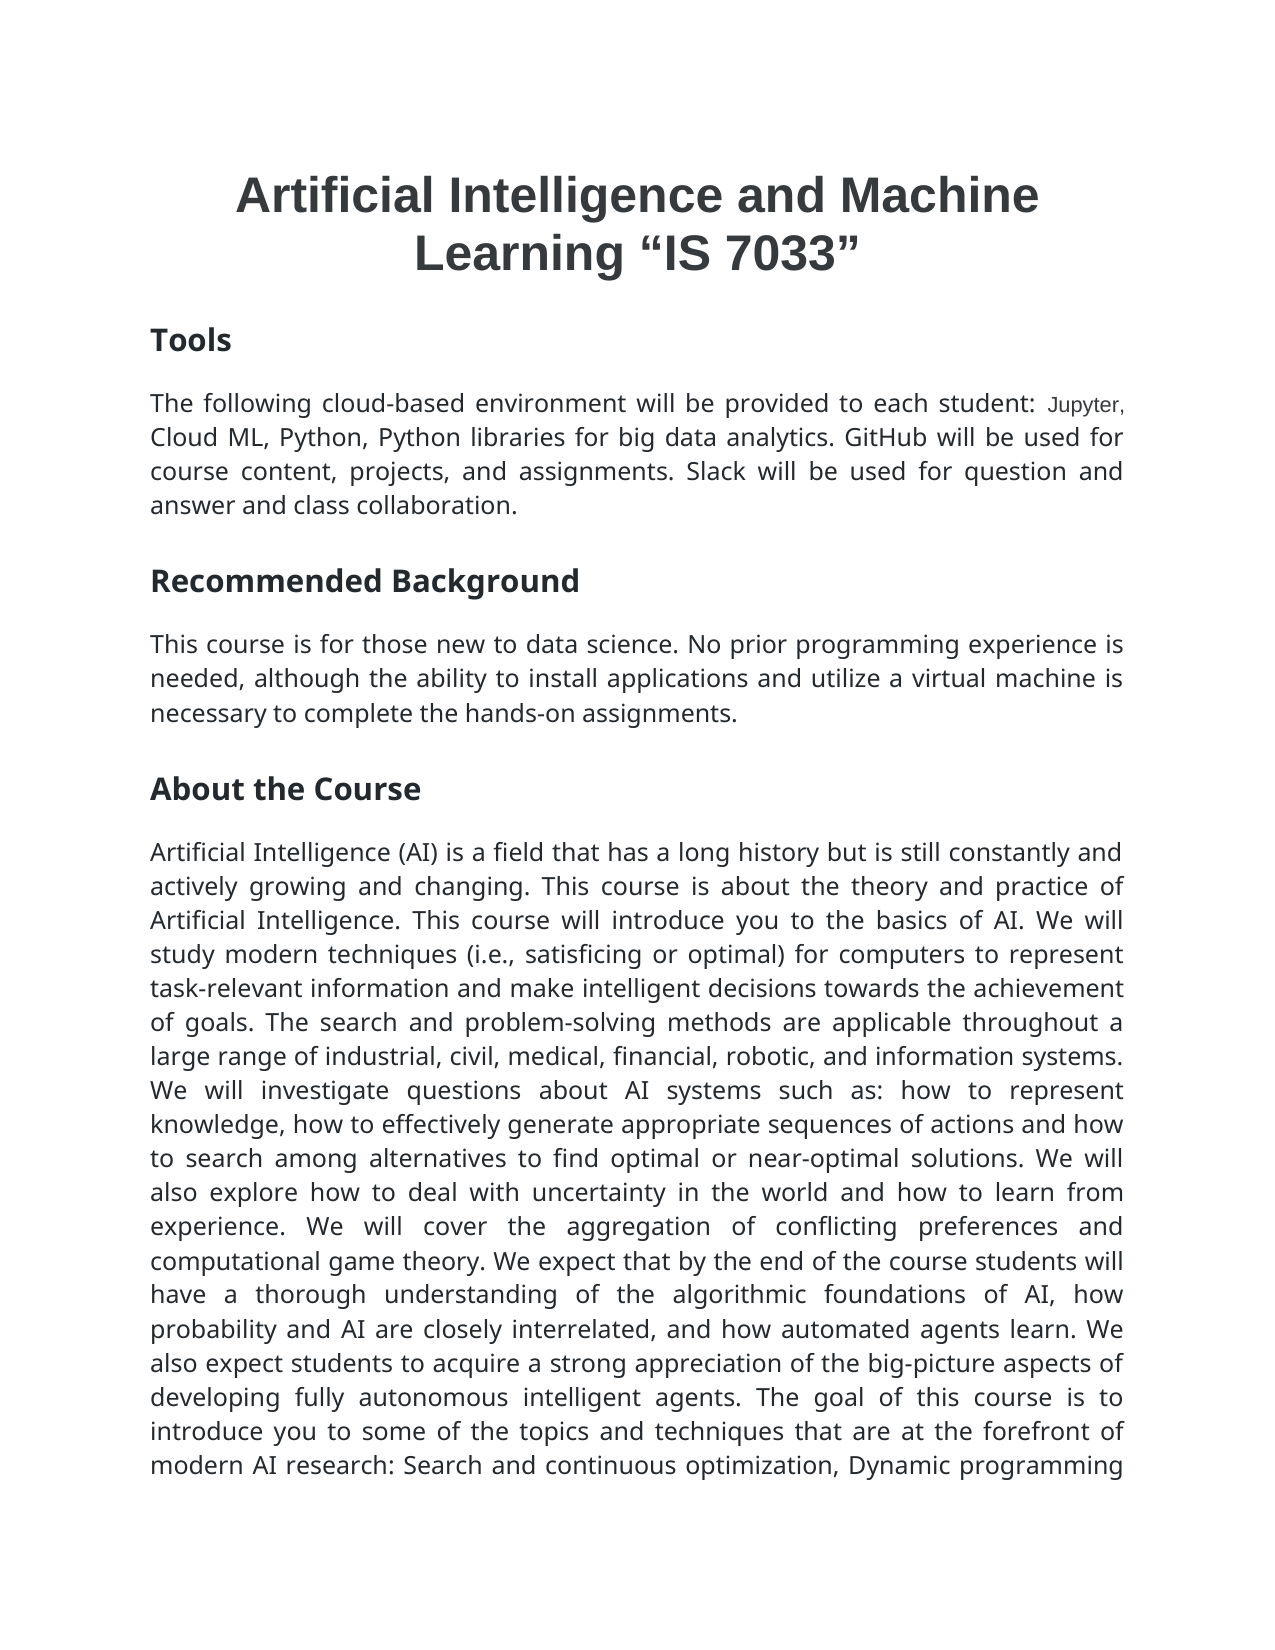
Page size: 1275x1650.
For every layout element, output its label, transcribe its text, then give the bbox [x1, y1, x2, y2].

text The following cloud-based environment will be provided to each student: Jupyter, Cloud ML, Python, Python libraries for big data analytics. GitHub will be used for course content, projects, and assignments. Slack will be used for question and answer and class collaboration. [150, 386, 1125, 522]
text This course is for those new to data science. No prior programming experience is needed, although the ability to install applications and utilize a virtual machine is necessary to complete the hands-on assignments. [150, 627, 1125, 729]
subtitle Tools [150, 318, 1125, 361]
subtitle About the Course [150, 767, 1125, 809]
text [150, 834, 1125, 1482]
subtitle Recommended Background [150, 559, 1125, 602]
subtitle Artificial Intelligence and Machine Learning “IS 7033” [150, 166, 1125, 281]
